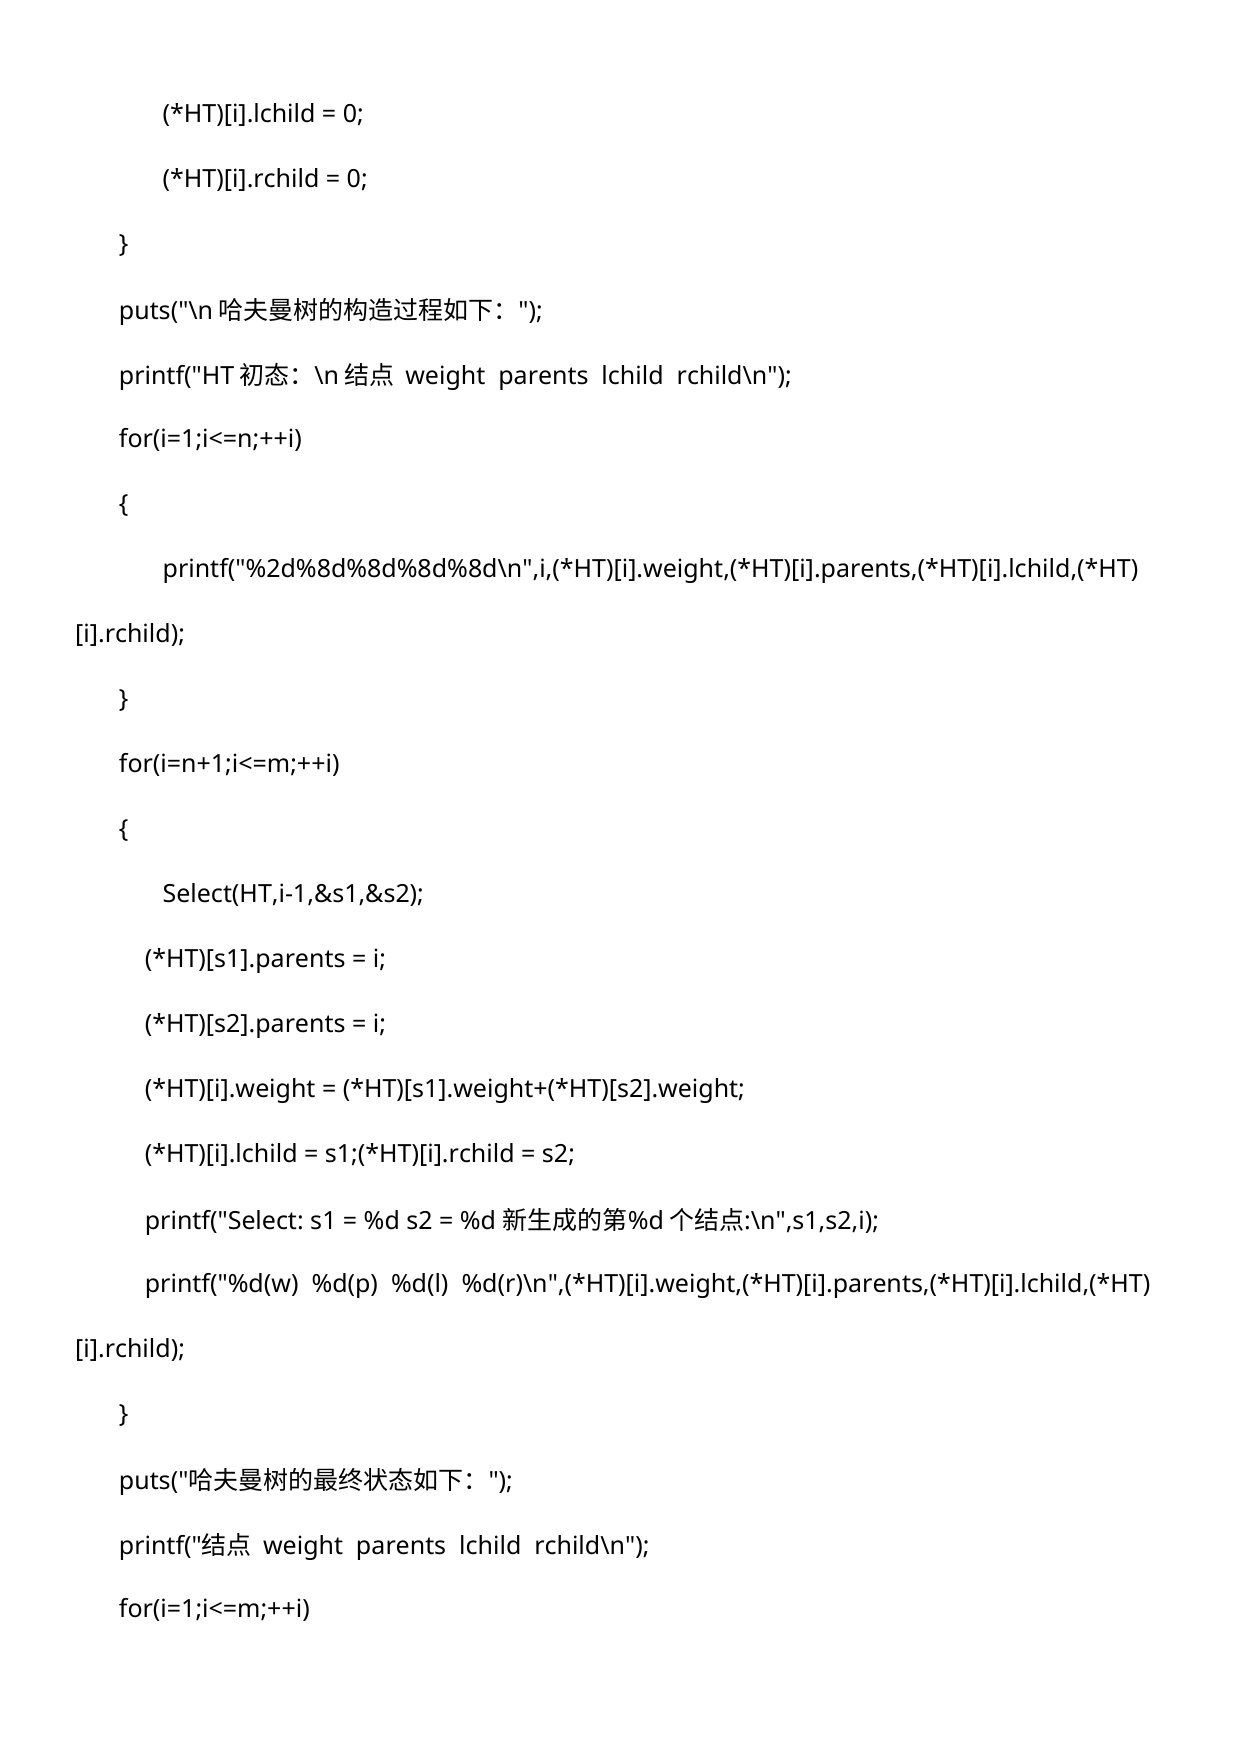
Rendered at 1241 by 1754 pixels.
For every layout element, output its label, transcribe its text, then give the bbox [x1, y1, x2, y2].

text printf("结点 weight parents lchild rchild\n"); [75, 1511, 1165, 1576]
text (*HT)[i].lchild = s1;(*HT)[i].rchild = s2; [75, 1121, 1165, 1186]
text for(i=n+1;i<=m;++i) [75, 731, 1165, 796]
text } [75, 1381, 1165, 1446]
text (*HT)[s2].parents = i; [75, 991, 1165, 1056]
text puts("哈夫曼树的最终状态如下："); [75, 1446, 1165, 1511]
text printf("%2d%8d%8d%8d%8d\n",i,(*HT)[i].weight,(*HT)[i].parents,(*HT)[i].lchild,(*HT)[i].rchild); [75, 536, 1165, 666]
text (*HT)[s1].parents = i; [75, 926, 1165, 991]
text { [75, 471, 1165, 536]
text { [75, 796, 1165, 861]
text Select(HT,i-1,&s1,&s2); [75, 861, 1165, 926]
text printf("HT初态：\n结点 weight parents lchild rchild\n"); [75, 341, 1165, 406]
text } [75, 666, 1165, 731]
text puts("\n哈夫曼树的构造过程如下："); [75, 276, 1165, 341]
text (*HT)[i].lchild = 0; [75, 81, 1165, 146]
text for(i=1;i<=m;++i) [75, 1576, 1165, 1641]
text } [75, 211, 1165, 276]
text (*HT)[i].rchild = 0; [75, 146, 1165, 211]
text printf("Select: s1 = %d s2 = %d 新生成的第%d个结点:\n",s1,s2,i); [75, 1186, 1165, 1251]
text for(i=1;i<=n;++i) [75, 406, 1165, 471]
text (*HT)[i].weight = (*HT)[s1].weight+(*HT)[s2].weight; [75, 1056, 1165, 1121]
text printf("%d(w) %d(p) %d(l) %d(r)\n",(*HT)[i].weight,(*HT)[i].parents,(*HT)[i].lchild,(*HT)[i].rchild); [75, 1251, 1165, 1381]
